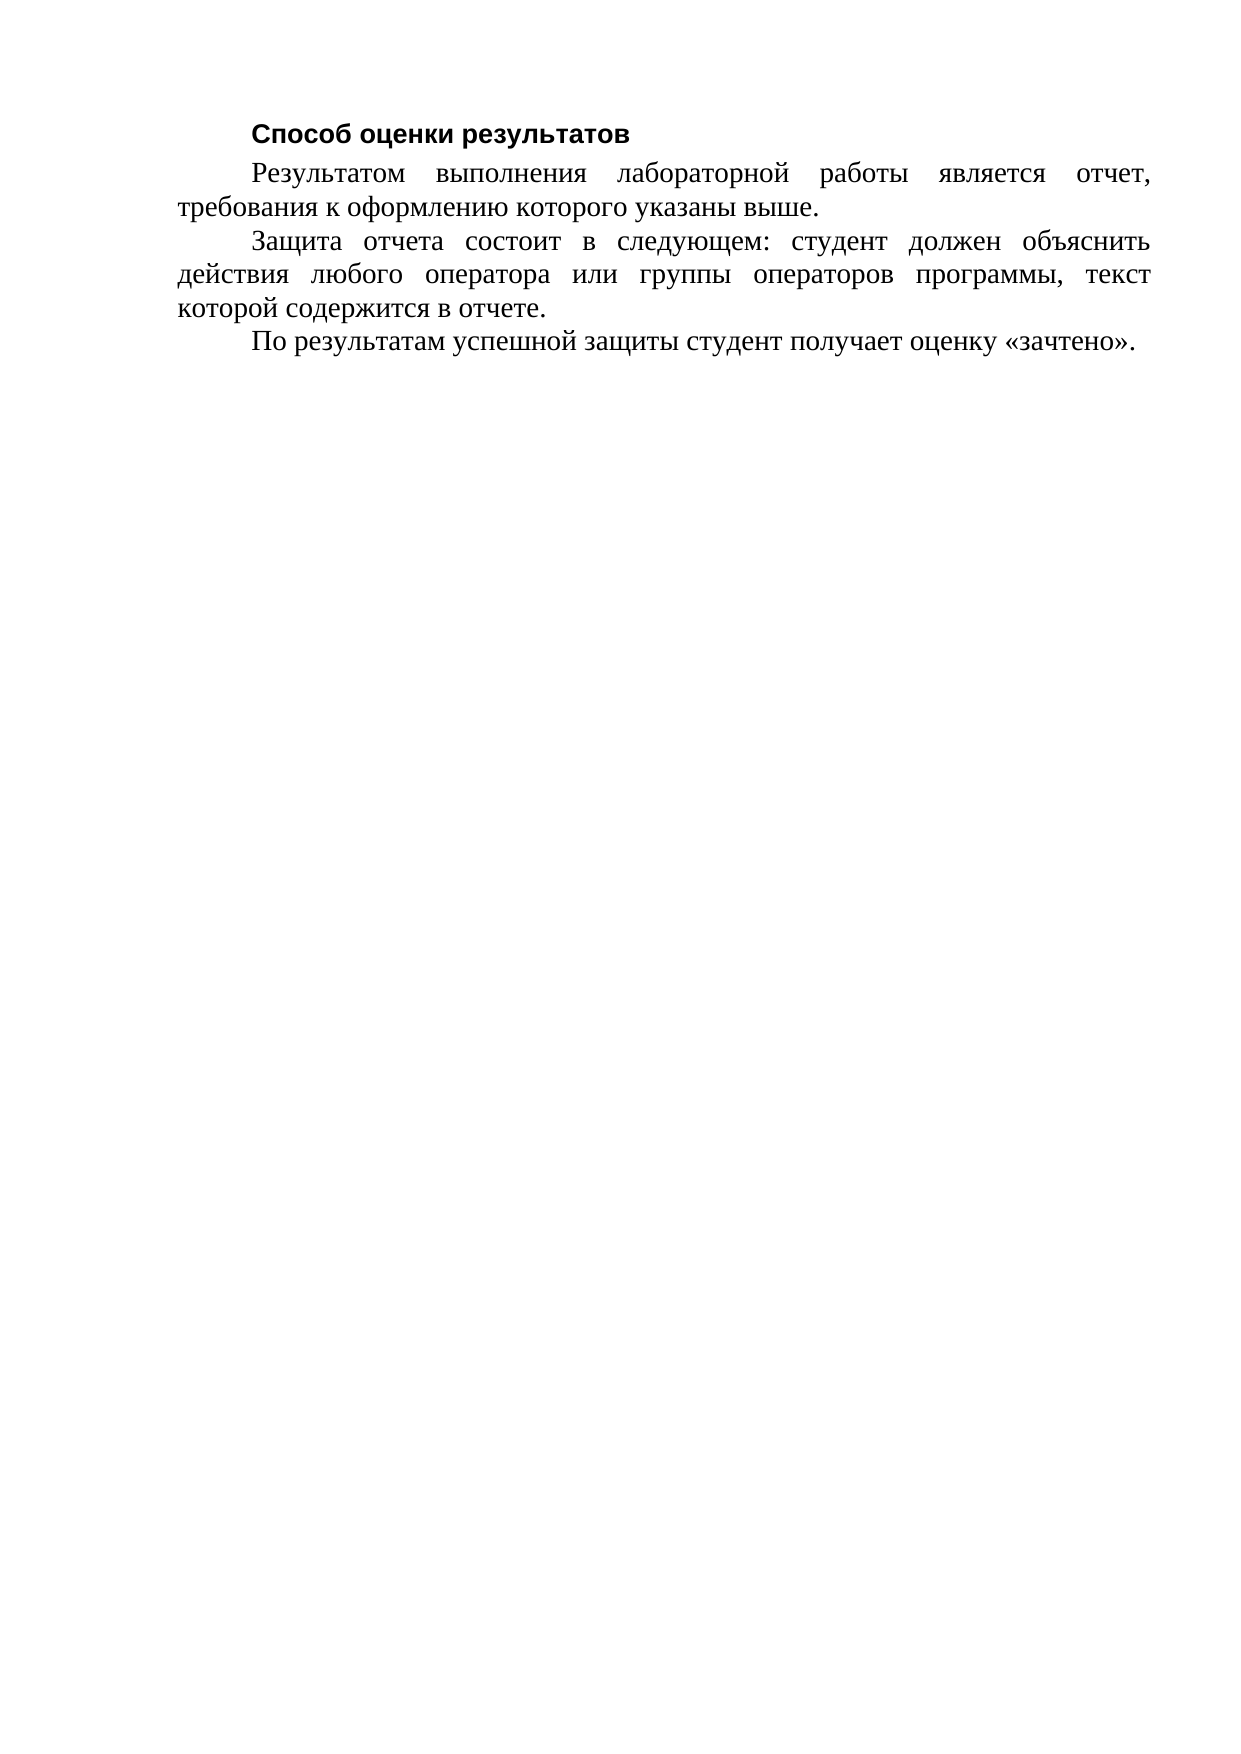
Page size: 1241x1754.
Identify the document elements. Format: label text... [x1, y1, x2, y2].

text Защита отчета состоит в следующем: студент должен объяснить действия любого оператора или группы операторов программы, текст которой содержится в отчете. [177, 223, 1152, 323]
text По результатам успешной защиты студент получает оценку «зачтено». [177, 323, 1152, 357]
text Результатом выполнения лабораторной работы является отчет, требования к оформлению которого указаны выше. [177, 156, 1152, 223]
subtitle Способ оценки результатов [177, 118, 1152, 149]
